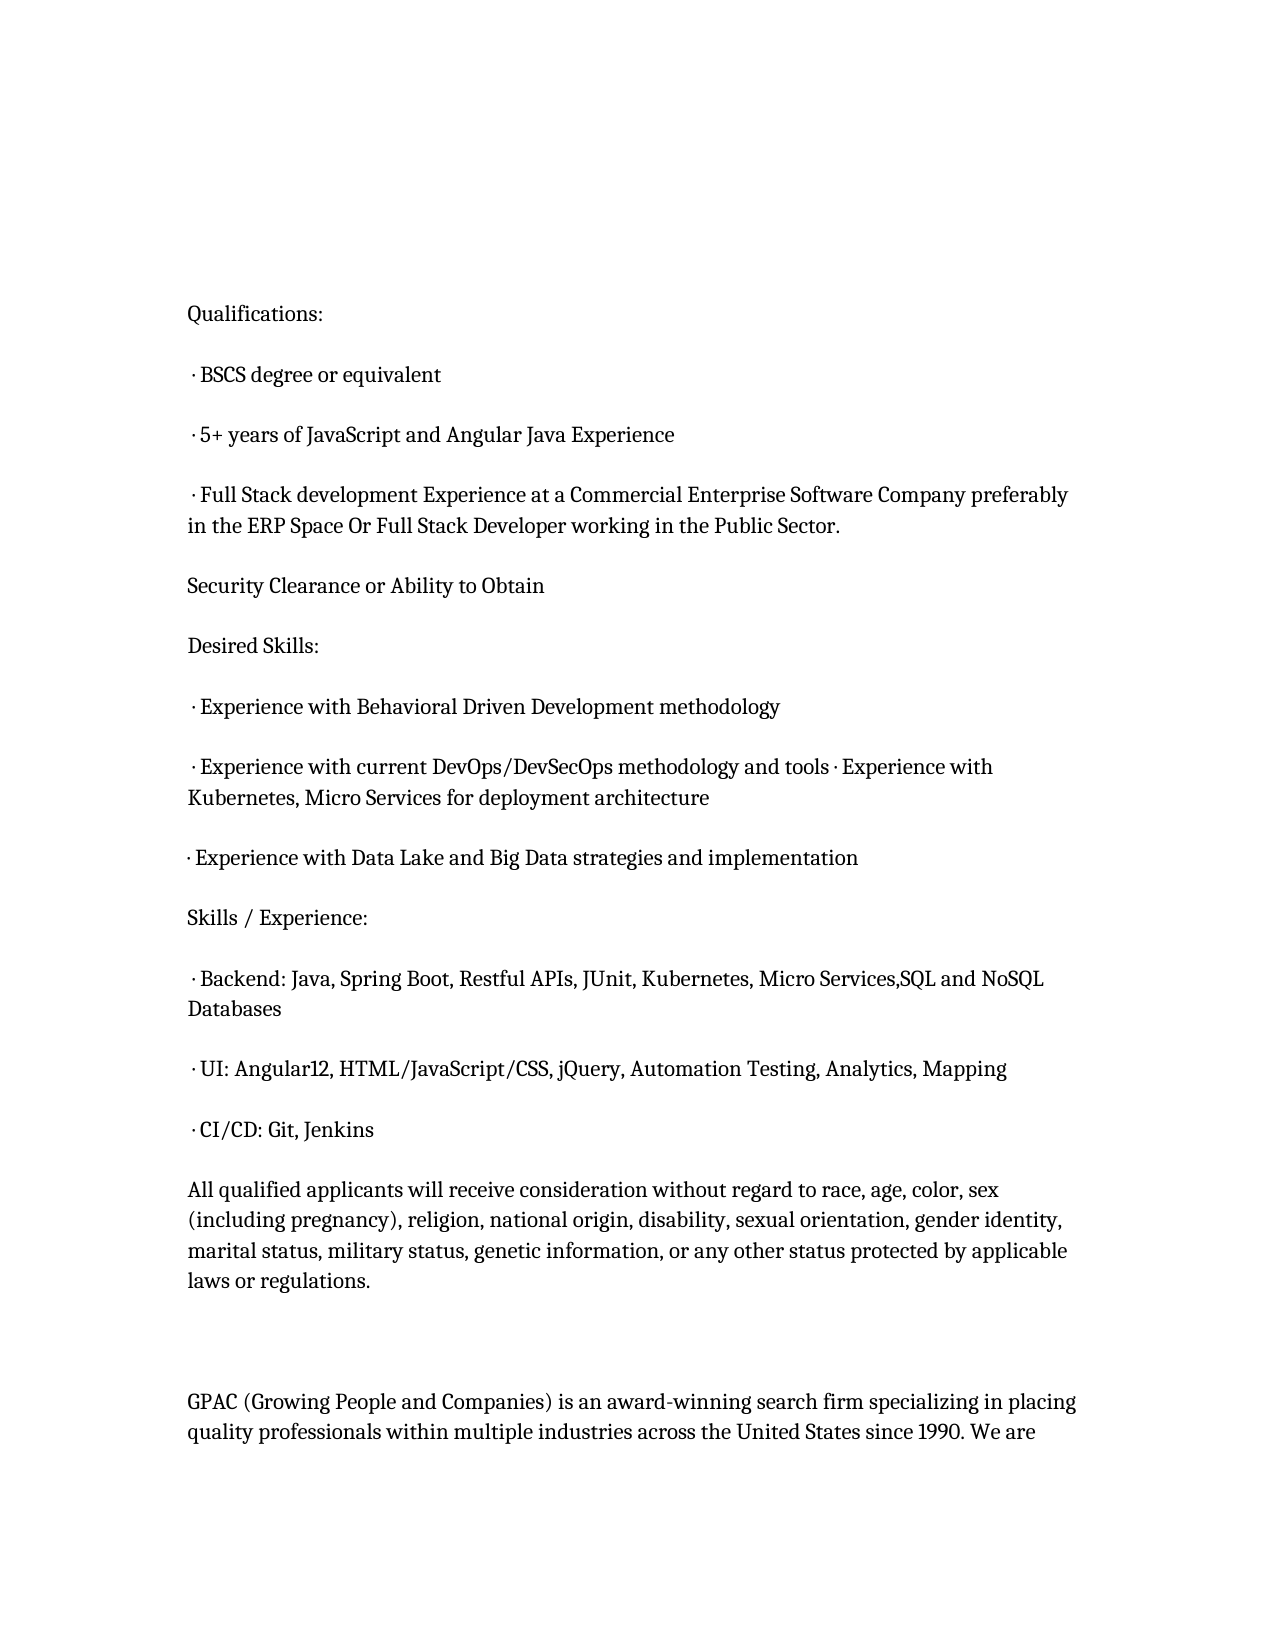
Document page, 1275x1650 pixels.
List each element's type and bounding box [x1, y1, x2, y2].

text [187, 150, 1087, 1445]
